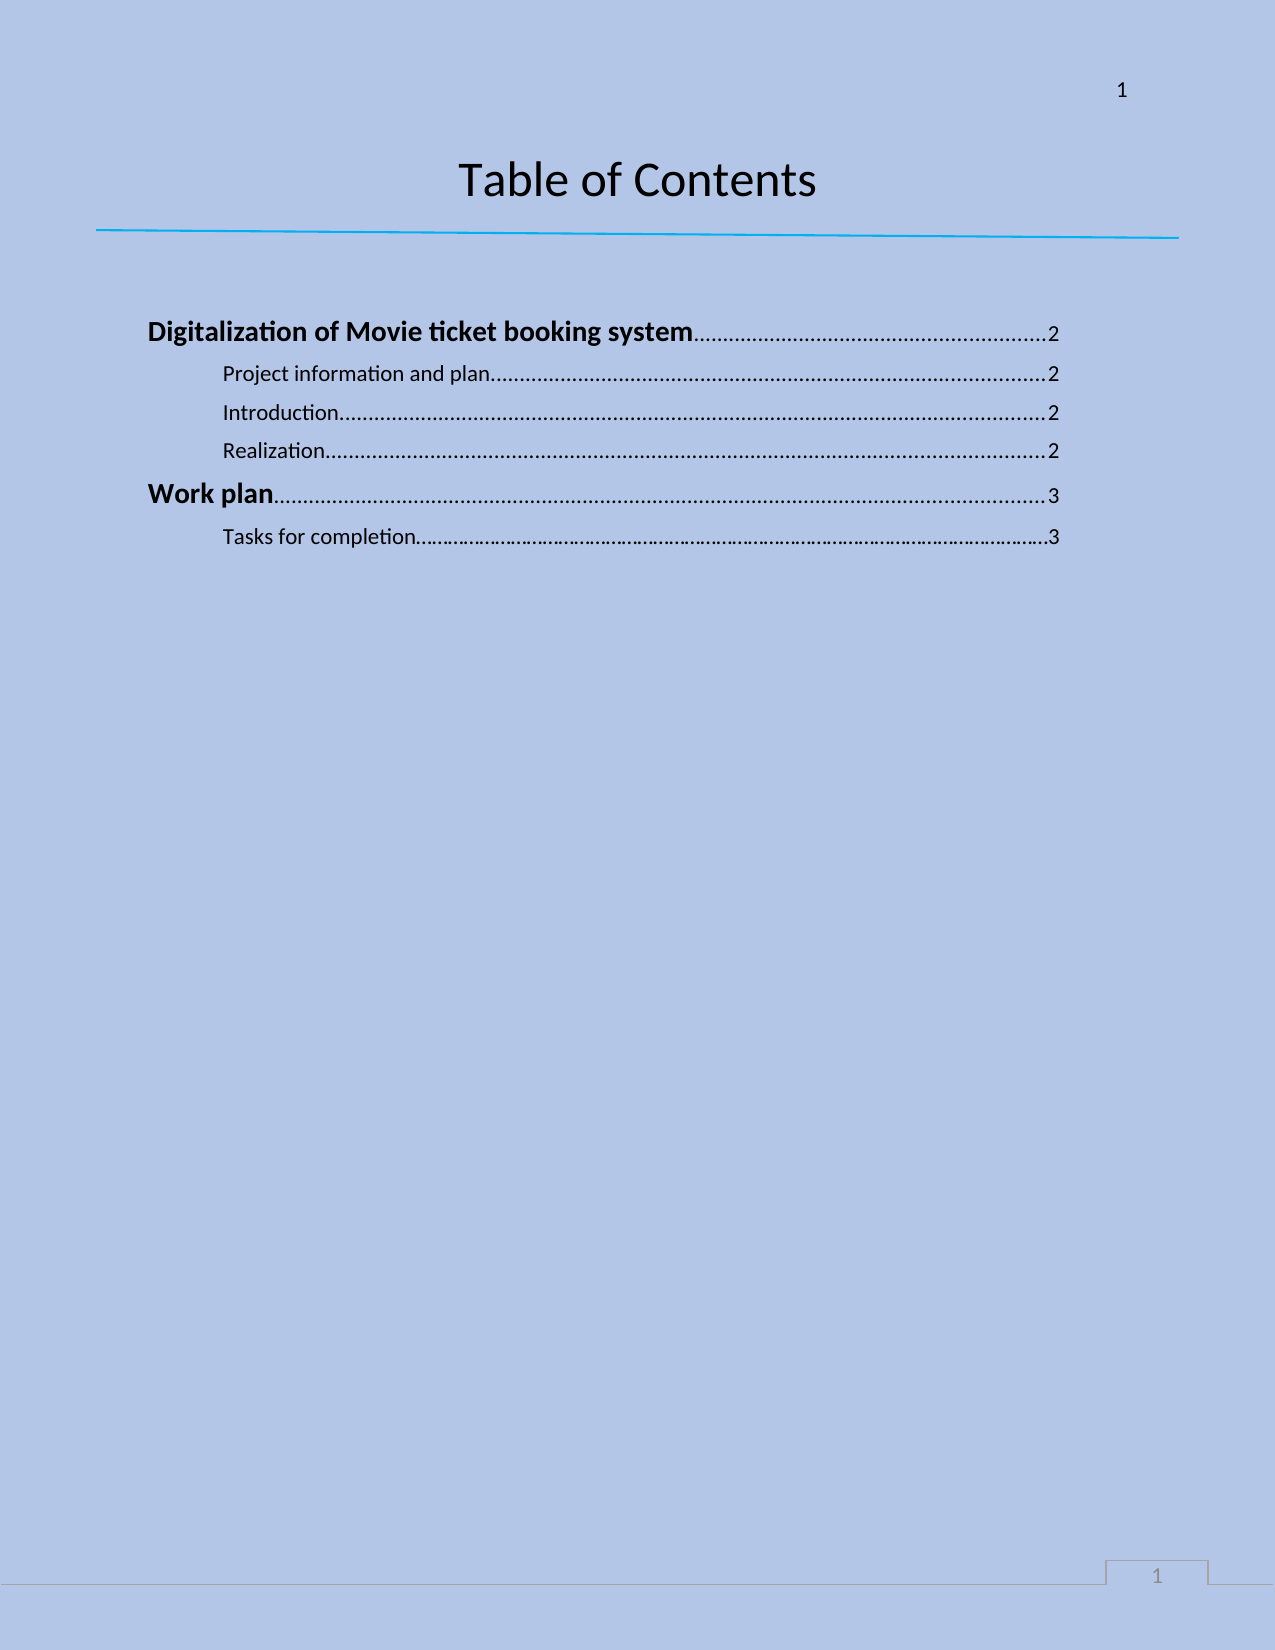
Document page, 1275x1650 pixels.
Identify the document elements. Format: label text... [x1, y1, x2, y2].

text Realization 2 [148, 436, 1127, 464]
text Tasks for completion…………………………………………………………………………………………………………3 [148, 522, 1127, 550]
text Introduction 2 [148, 398, 1127, 426]
text Work plan 3 [148, 475, 1127, 511]
text Digitalization of Movie ticket booking system 2 [148, 313, 1127, 348]
text Table of Contents [148, 148, 1127, 209]
text Project information and plan 2 [148, 359, 1127, 387]
